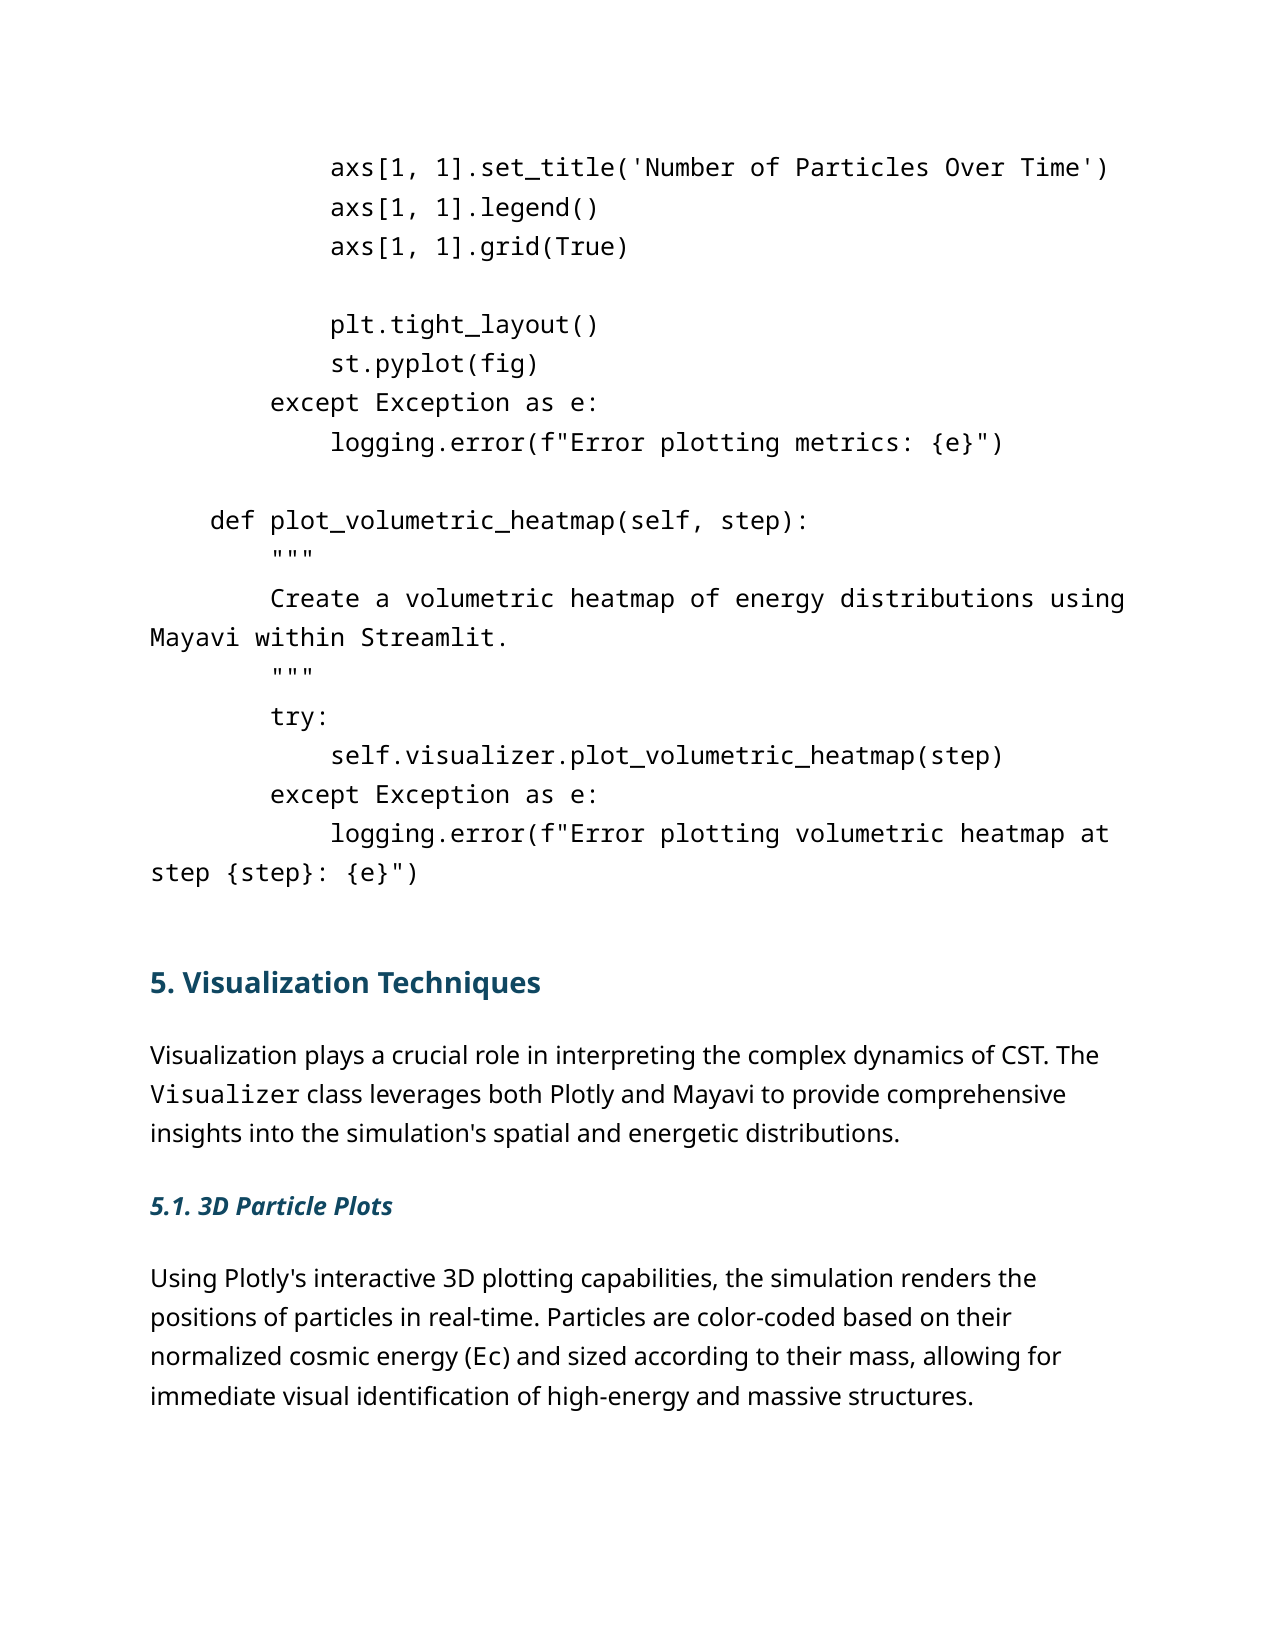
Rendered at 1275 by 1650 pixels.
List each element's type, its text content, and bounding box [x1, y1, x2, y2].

subtitle 5. Visualization Techniques [150, 963, 1125, 1002]
subtitle 5.1. 3D Particle Plots [150, 1188, 1125, 1222]
text Visualization plays a crucial role in interpreting the complex dynamics of CST. The Visualizer class leverages both Plotly and Mayavi to provide comprehensive insights into the simulation's spatial and energetic distributions. [150, 1037, 1125, 1150]
text Using Plotly's interactive 3D plotting capabilities, the simulation renders the positions of particles in real-time. Particles are color-coded based on their normalized cosmic energy (Ec) and sized according to their mass, allowing for immediate visual identification of high-energy and massive structures. [150, 1261, 1125, 1412]
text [150, 150, 1125, 928]
